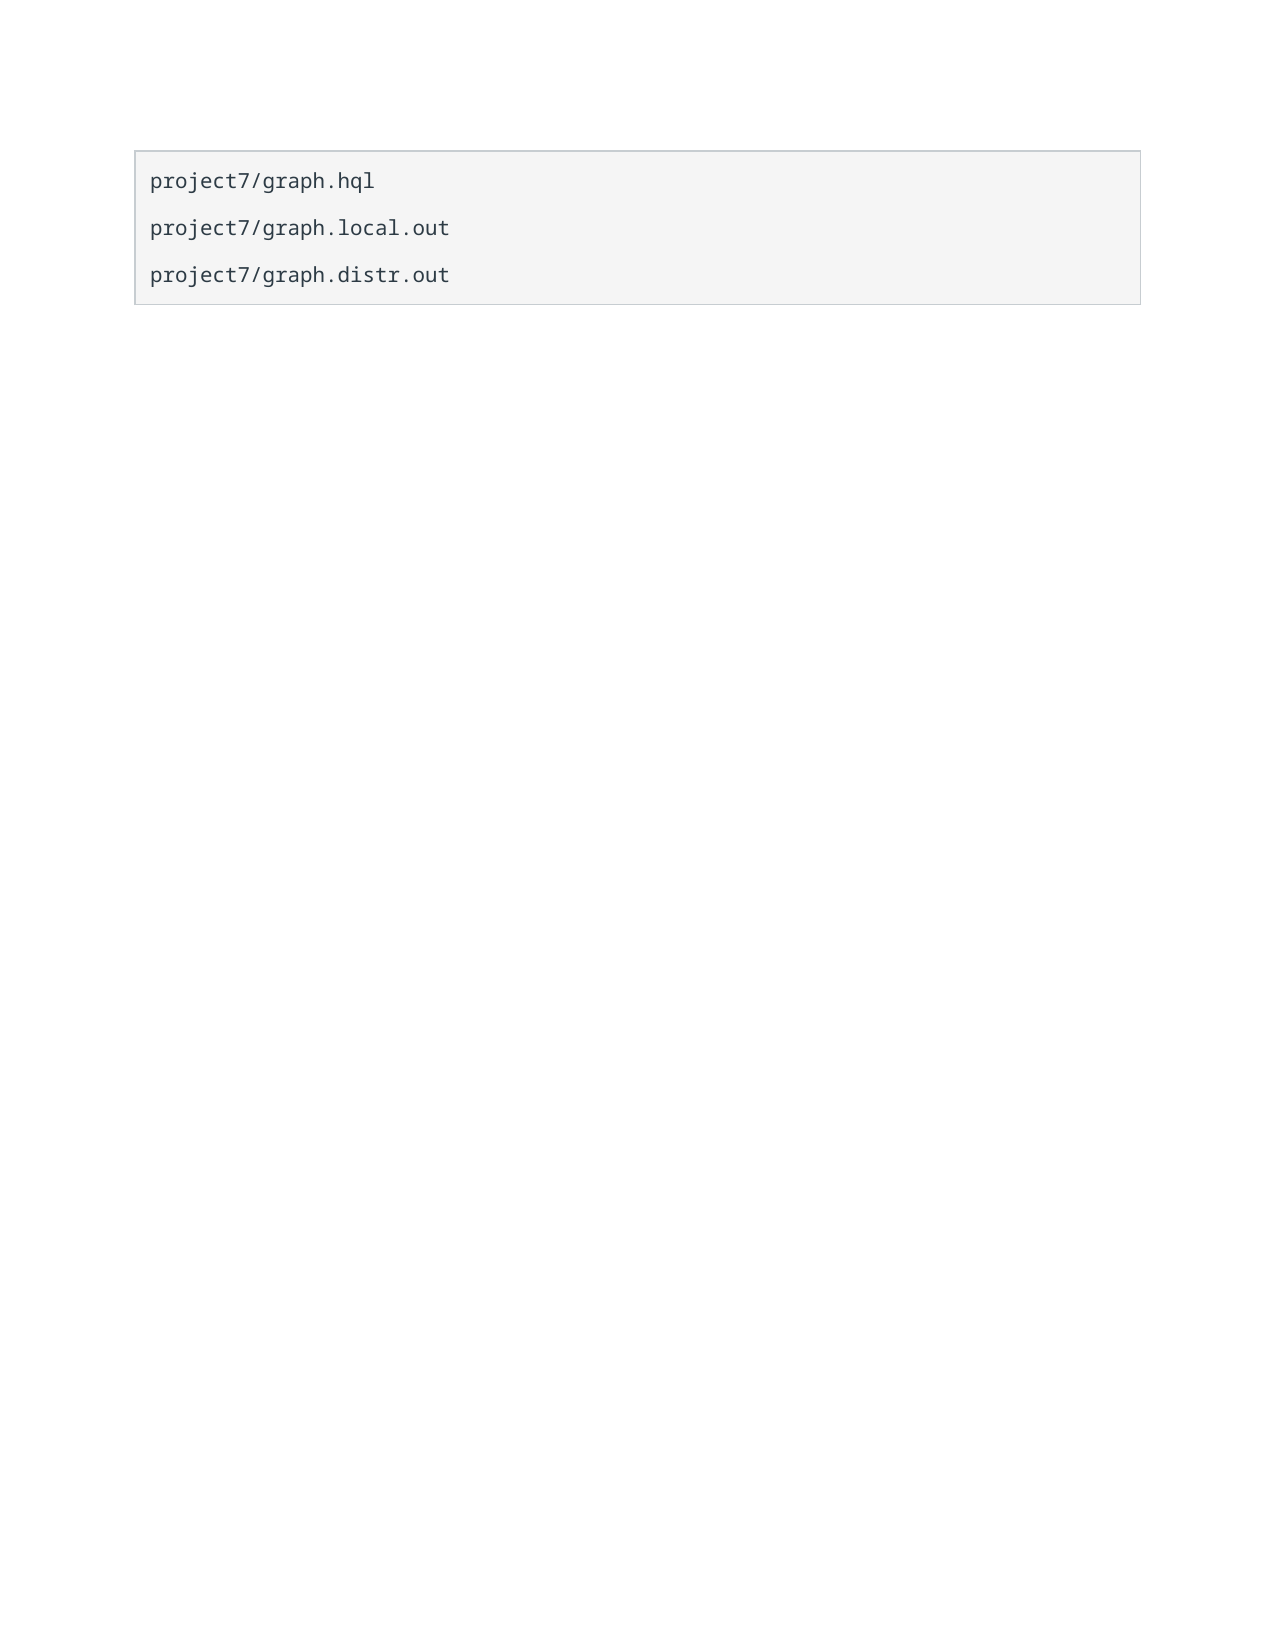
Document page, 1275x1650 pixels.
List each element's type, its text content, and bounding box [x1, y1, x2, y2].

text project7/graph.distr.out [136, 244, 1140, 304]
text project7/graph.local.out [136, 197, 1140, 242]
text project7/graph.hql [136, 152, 1140, 194]
